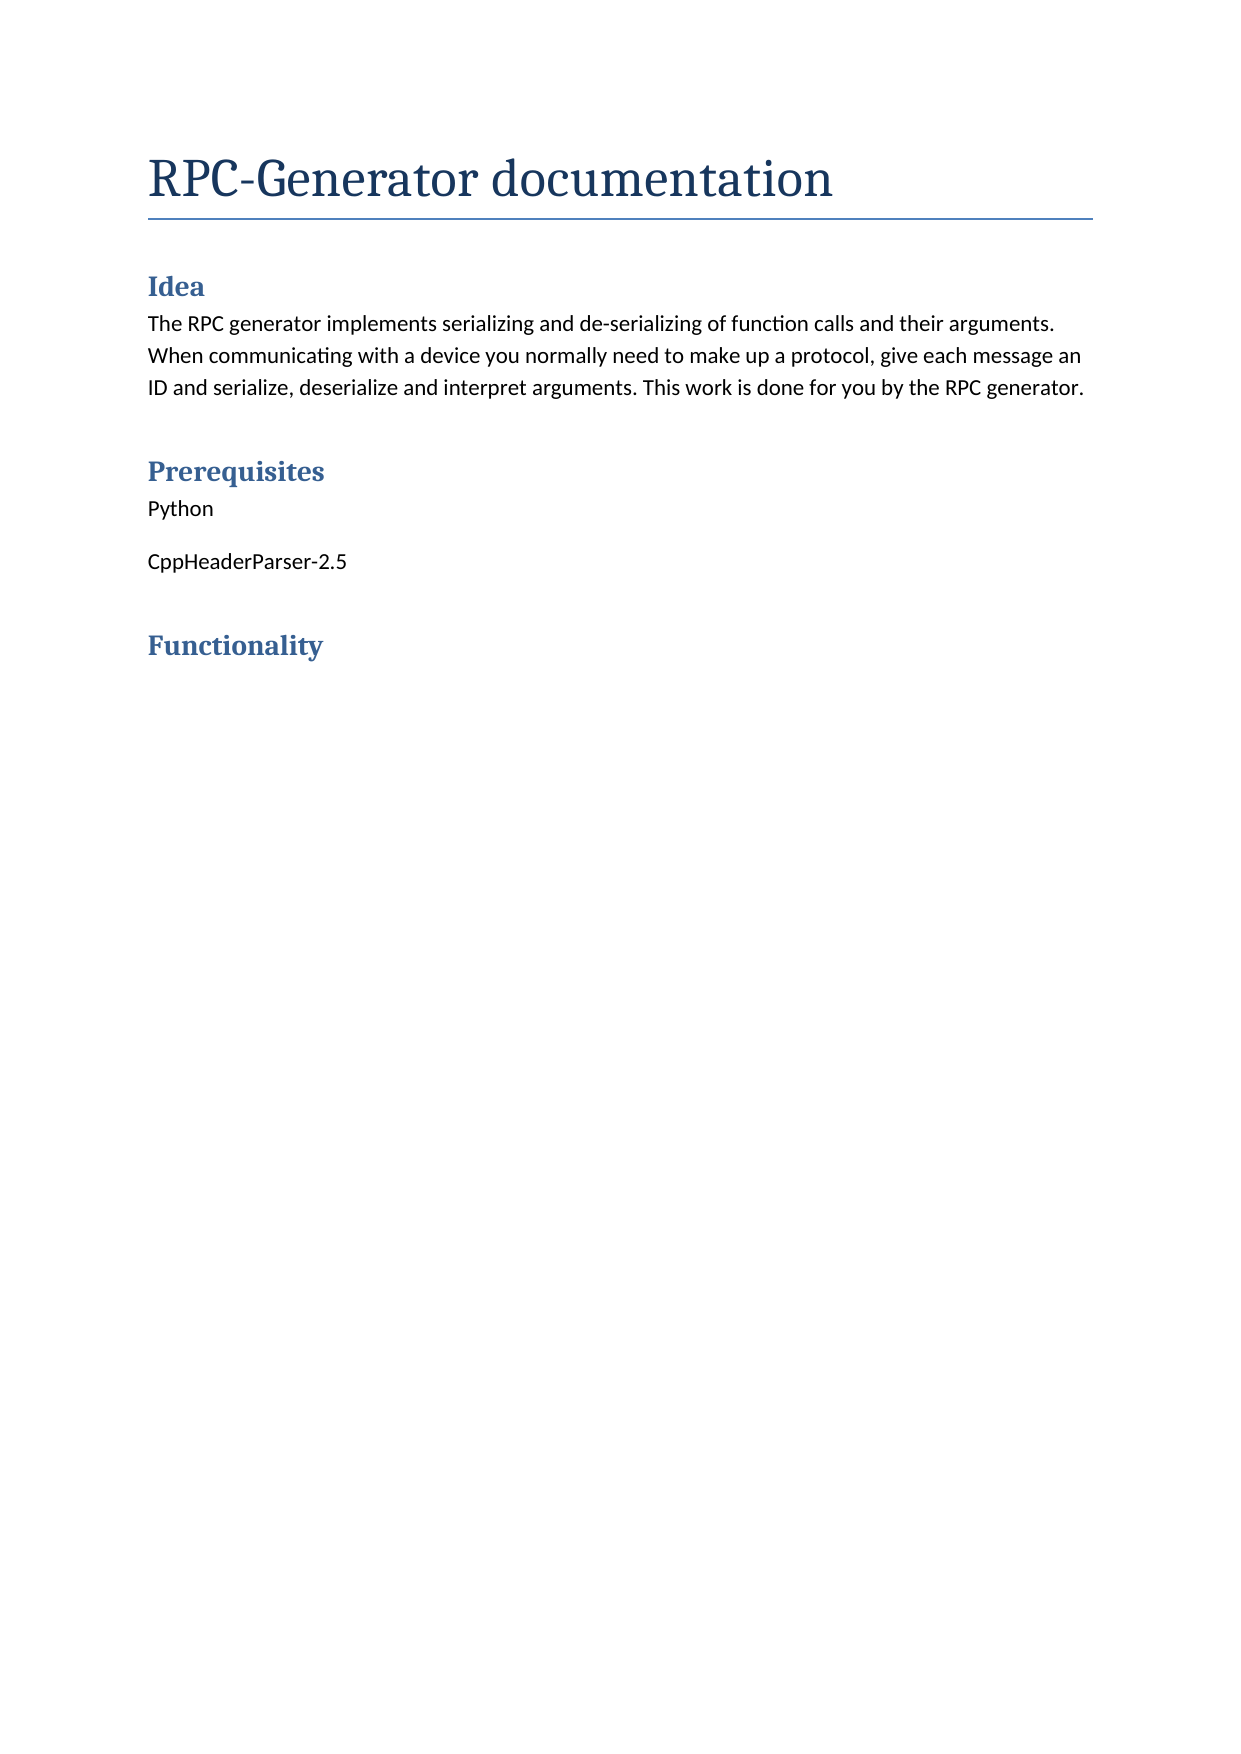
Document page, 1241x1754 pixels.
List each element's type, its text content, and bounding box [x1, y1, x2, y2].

subtitle Prerequisites [148, 455, 1093, 489]
text CppHeaderParser-2.5 [148, 547, 1093, 575]
subtitle Idea [148, 270, 1093, 304]
title RPC-Generator documentation [148, 148, 1093, 218]
text Python [148, 494, 1093, 522]
text The RPC generator implements serializing and de-serializing of function calls and their arguments. When communicating with a device you normally need to make up a protocol, give each message an ID and serialize, deserialize and interpret arguments. This work is done for you by the RPC generator. [148, 309, 1093, 401]
subtitle Functionality [148, 629, 1093, 663]
